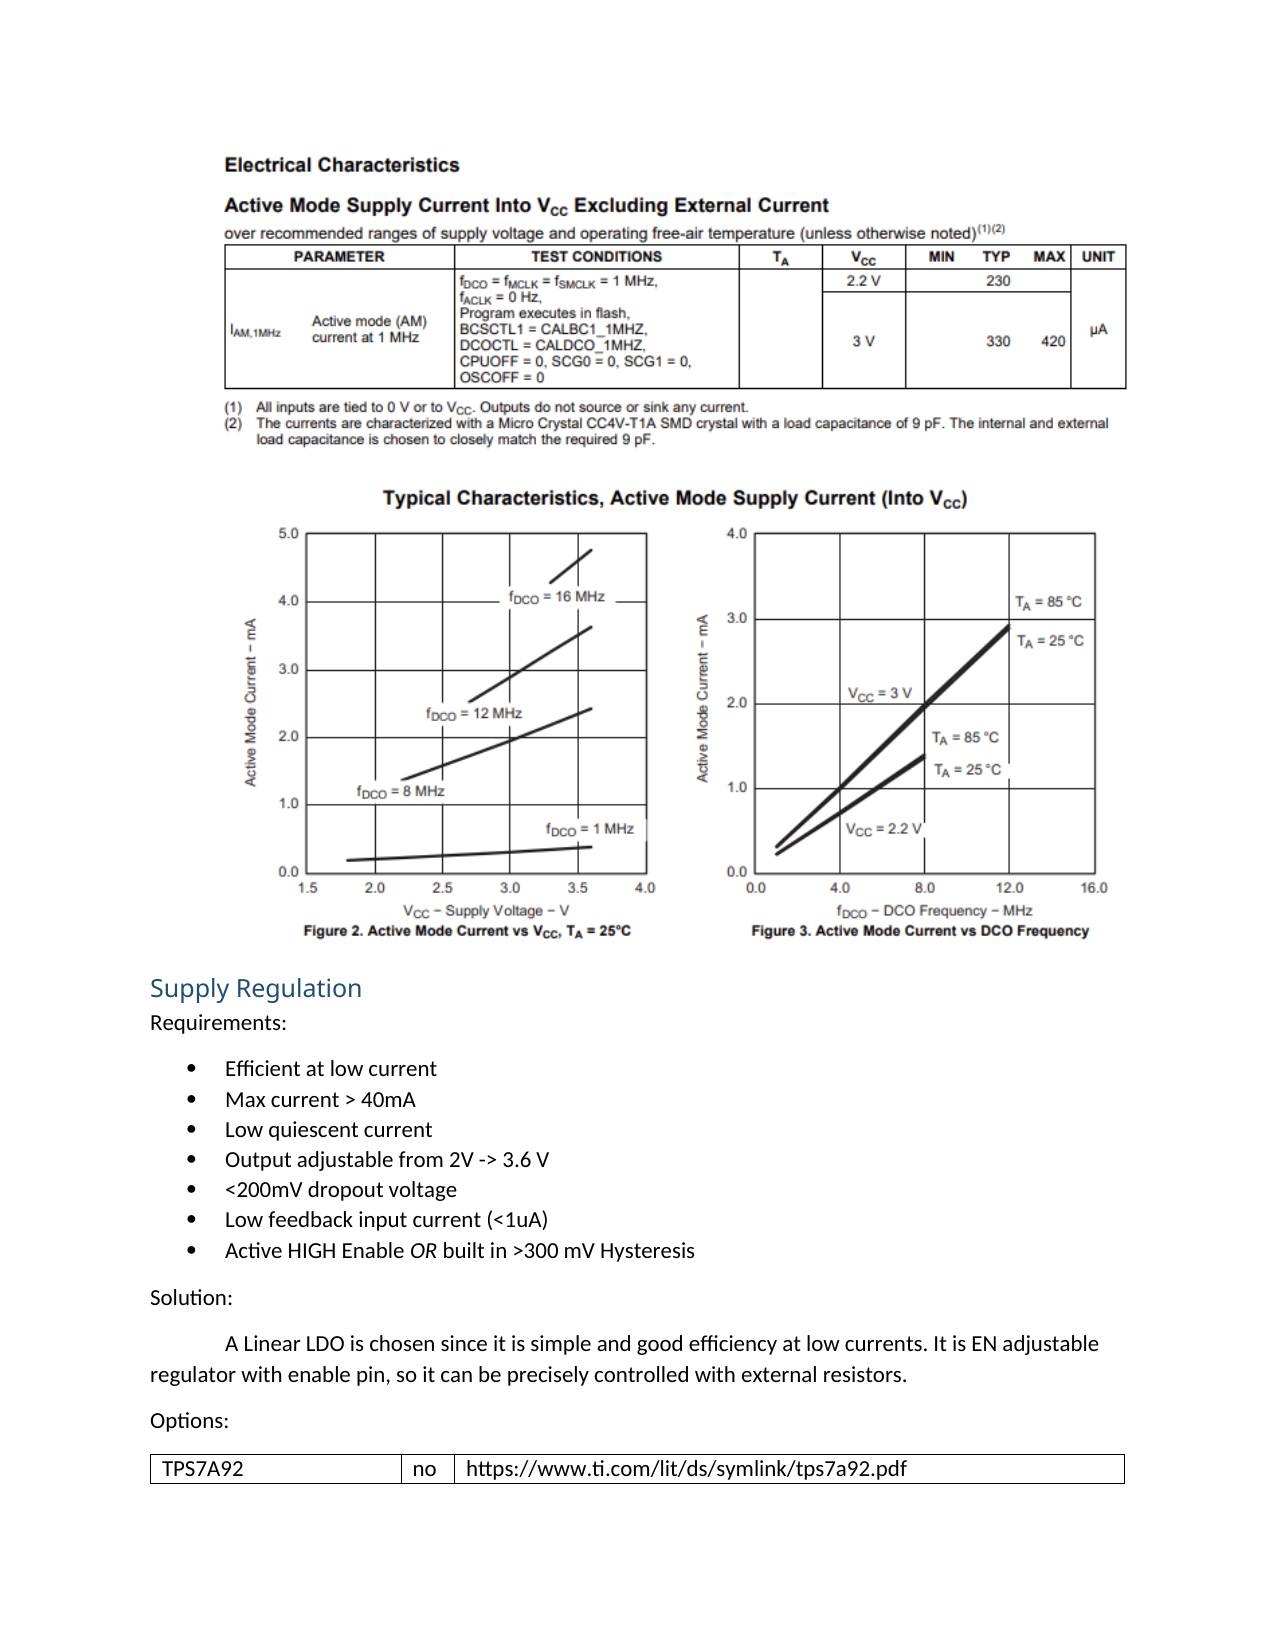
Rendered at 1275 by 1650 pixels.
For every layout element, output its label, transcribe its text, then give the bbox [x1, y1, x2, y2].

list Max current > 40mA [187, 1085, 1125, 1113]
text Solution: [150, 1283, 1125, 1311]
list Efficient at low current [187, 1054, 1125, 1082]
list Low quiescent current [187, 1115, 1125, 1143]
subtitle Supply Regulation [150, 971, 1125, 1005]
text Requirements: [150, 1008, 1125, 1036]
picture [187, 150, 1163, 952]
text Options: [150, 1407, 1125, 1434]
list Output adjustable from 2V -> 3.6 V [187, 1145, 1125, 1173]
table_header no [402, 1455, 454, 1482]
list Active HIGH Enable OR built in >300 mV Hysteresis [187, 1236, 1125, 1264]
table_header TPS7A92 [151, 1455, 401, 1482]
text A Linear LDO is chosen since it is simple and good efficiency at low currents. It is EN adjustable regulator with enable pin, so it can be precisely controlled with external resistors. [150, 1329, 1125, 1388]
table_header https://www.ti.com/lit/ds/symlink/tps7a92.pdf [455, 1455, 1124, 1482]
list Low feedback input current (<1uA) [187, 1206, 1125, 1233]
list <200mV dropout voltage [187, 1175, 1125, 1203]
